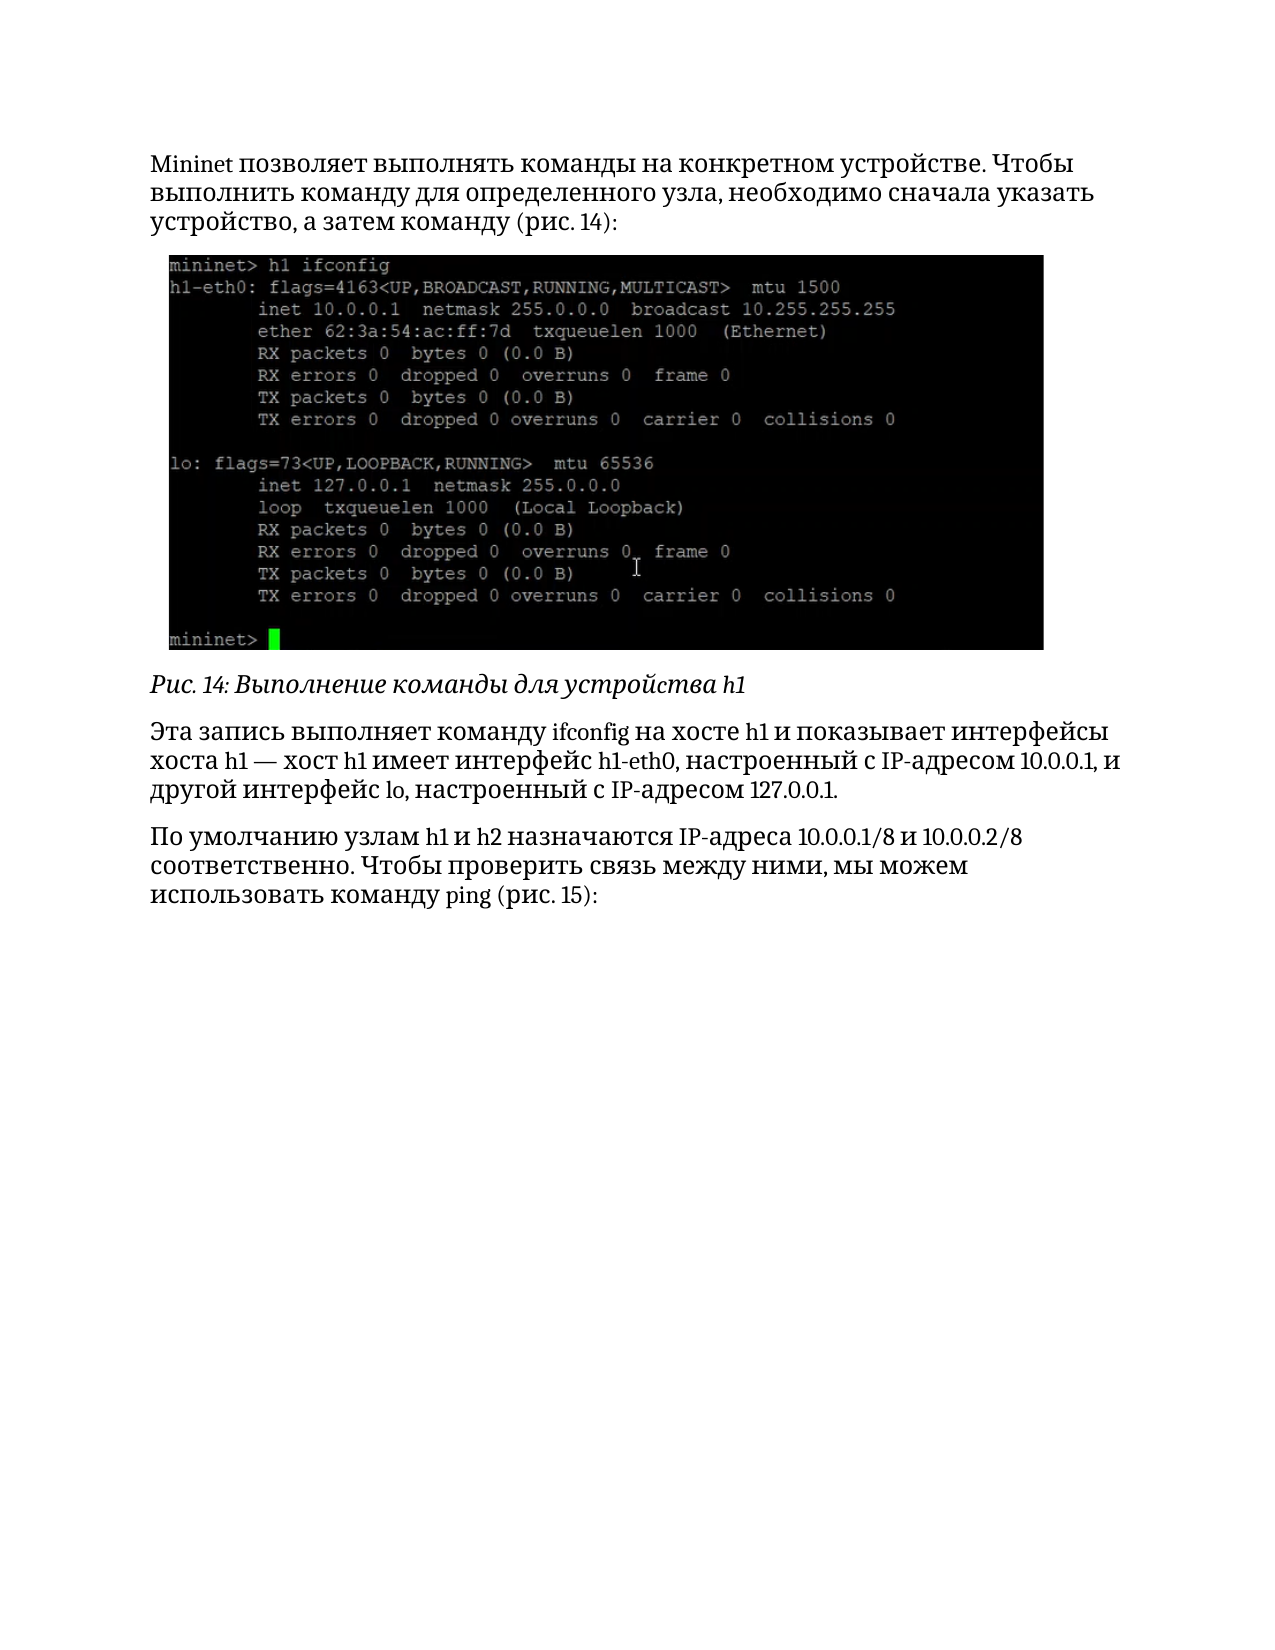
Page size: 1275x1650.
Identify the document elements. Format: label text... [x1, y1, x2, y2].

text Рис. 14: Выполнение команды для устройcтва h1 [150, 671, 1125, 699]
picture [168, 255, 1044, 650]
text Mininet позволяет выполнять команды на конкретном устройстве. Чтобы выполнить команду для определенного узла, необходимо сначала указать устройство, а затем команду (рис. 14): [150, 150, 1125, 236]
text Эта запись выполняет команду ifconfig на хосте h1 и показывает интерфейсы хоста h1 — хост h1 имеет интерфейс h1-eth0, настроенный с IP-адресом 10.0.0.1, и другой интерфейс lo, настроенный с IP-адресом 127.0.0.1. [150, 718, 1125, 804]
text По умолчанию узлам h1 и h2 назначаются IP-адреса 10.0.0.1/8 и 10.0.0.2/8 соответственно. Чтобы проверить связь между ними, мы можем использовать команду ping (рис. 15): [150, 823, 1125, 909]
